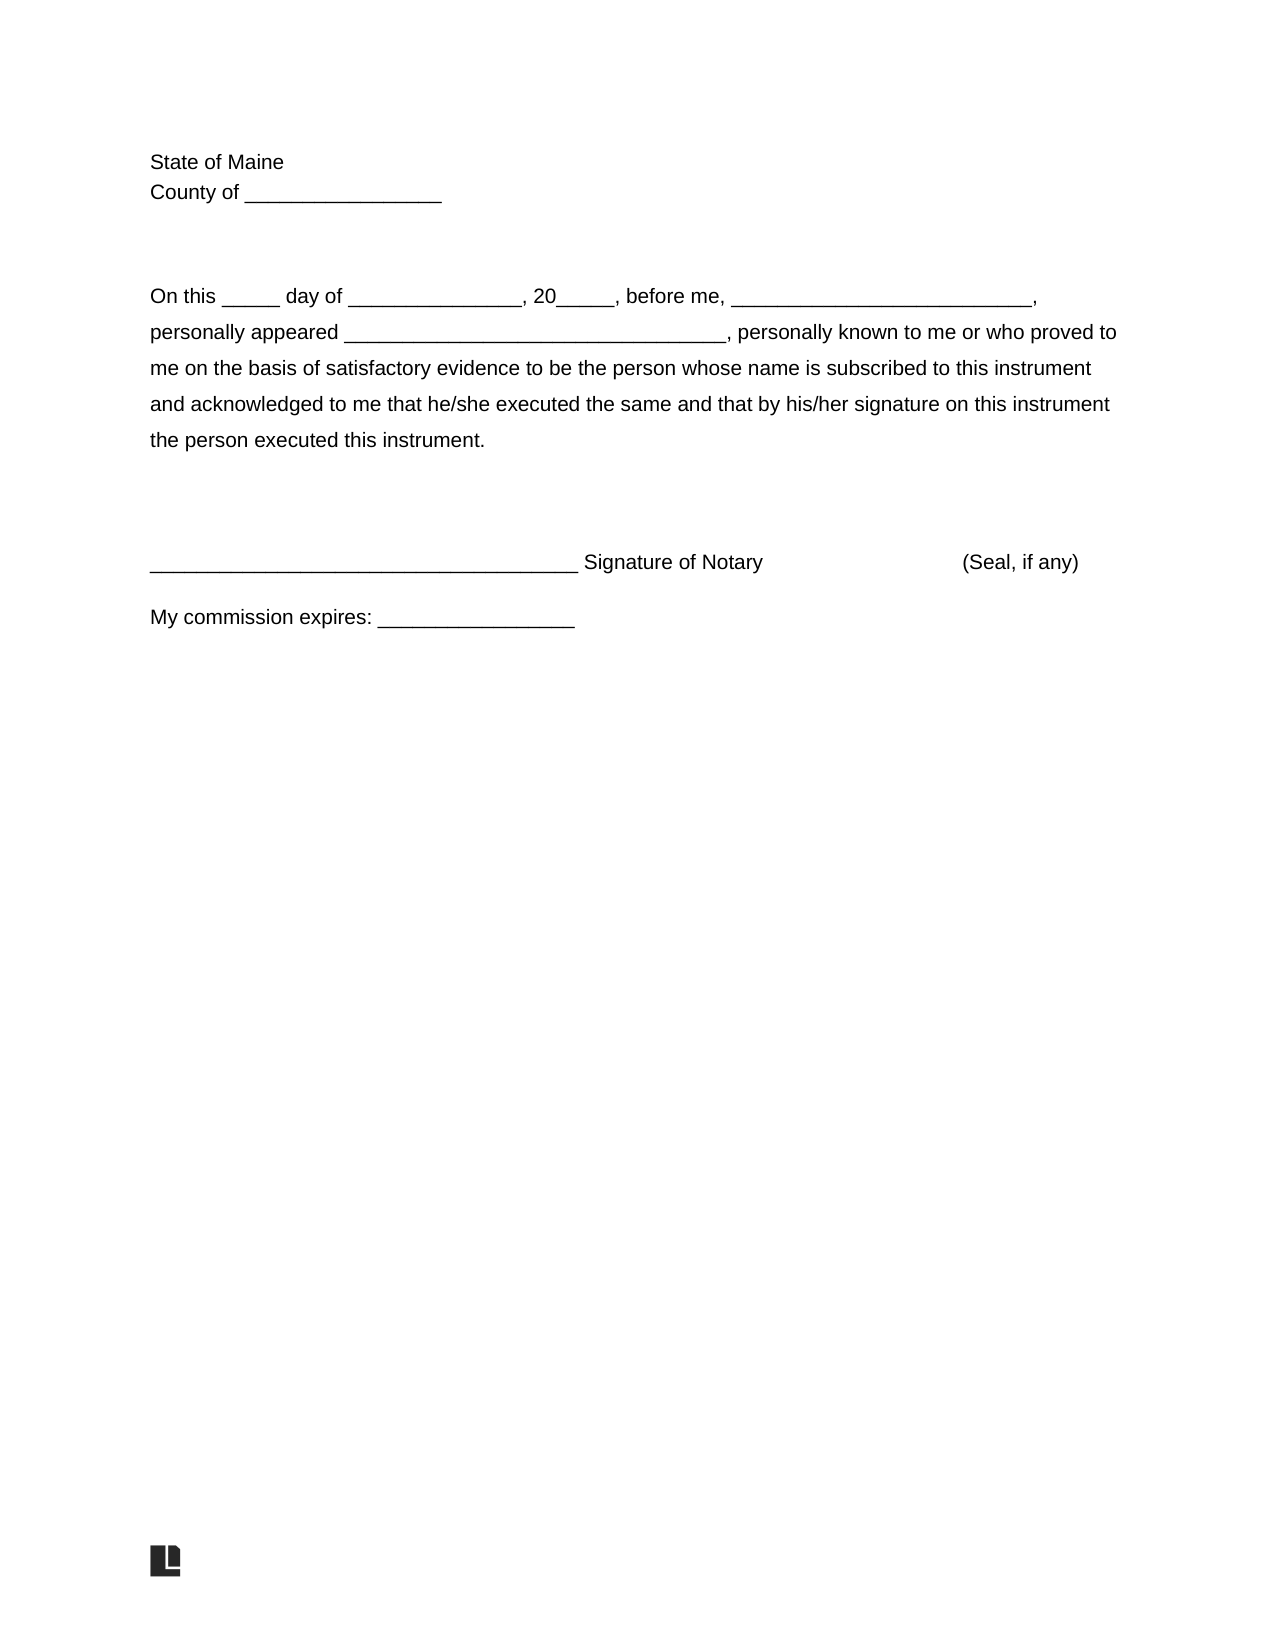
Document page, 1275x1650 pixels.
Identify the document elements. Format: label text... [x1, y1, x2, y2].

text My commission expires: _________________ [150, 599, 1125, 629]
text County of _________________ [150, 174, 1125, 204]
text State of Maine [150, 150, 1125, 174]
picture [150, 1545, 181, 1577]
text On this _____ day of _______________, 20_____, before me, __________________________, personally appeared _________________________________, personally known to me or who proved to me on the basis of satisfactory evidence to be the person whose name is subscribed to this instrument and acknowledged to me that he/she executed the same and that by his/her signature on this instrument the person executed this instrument. [150, 284, 1125, 452]
text _____________________________________ Signature of Notary (Seal, if any) [150, 544, 1125, 574]
